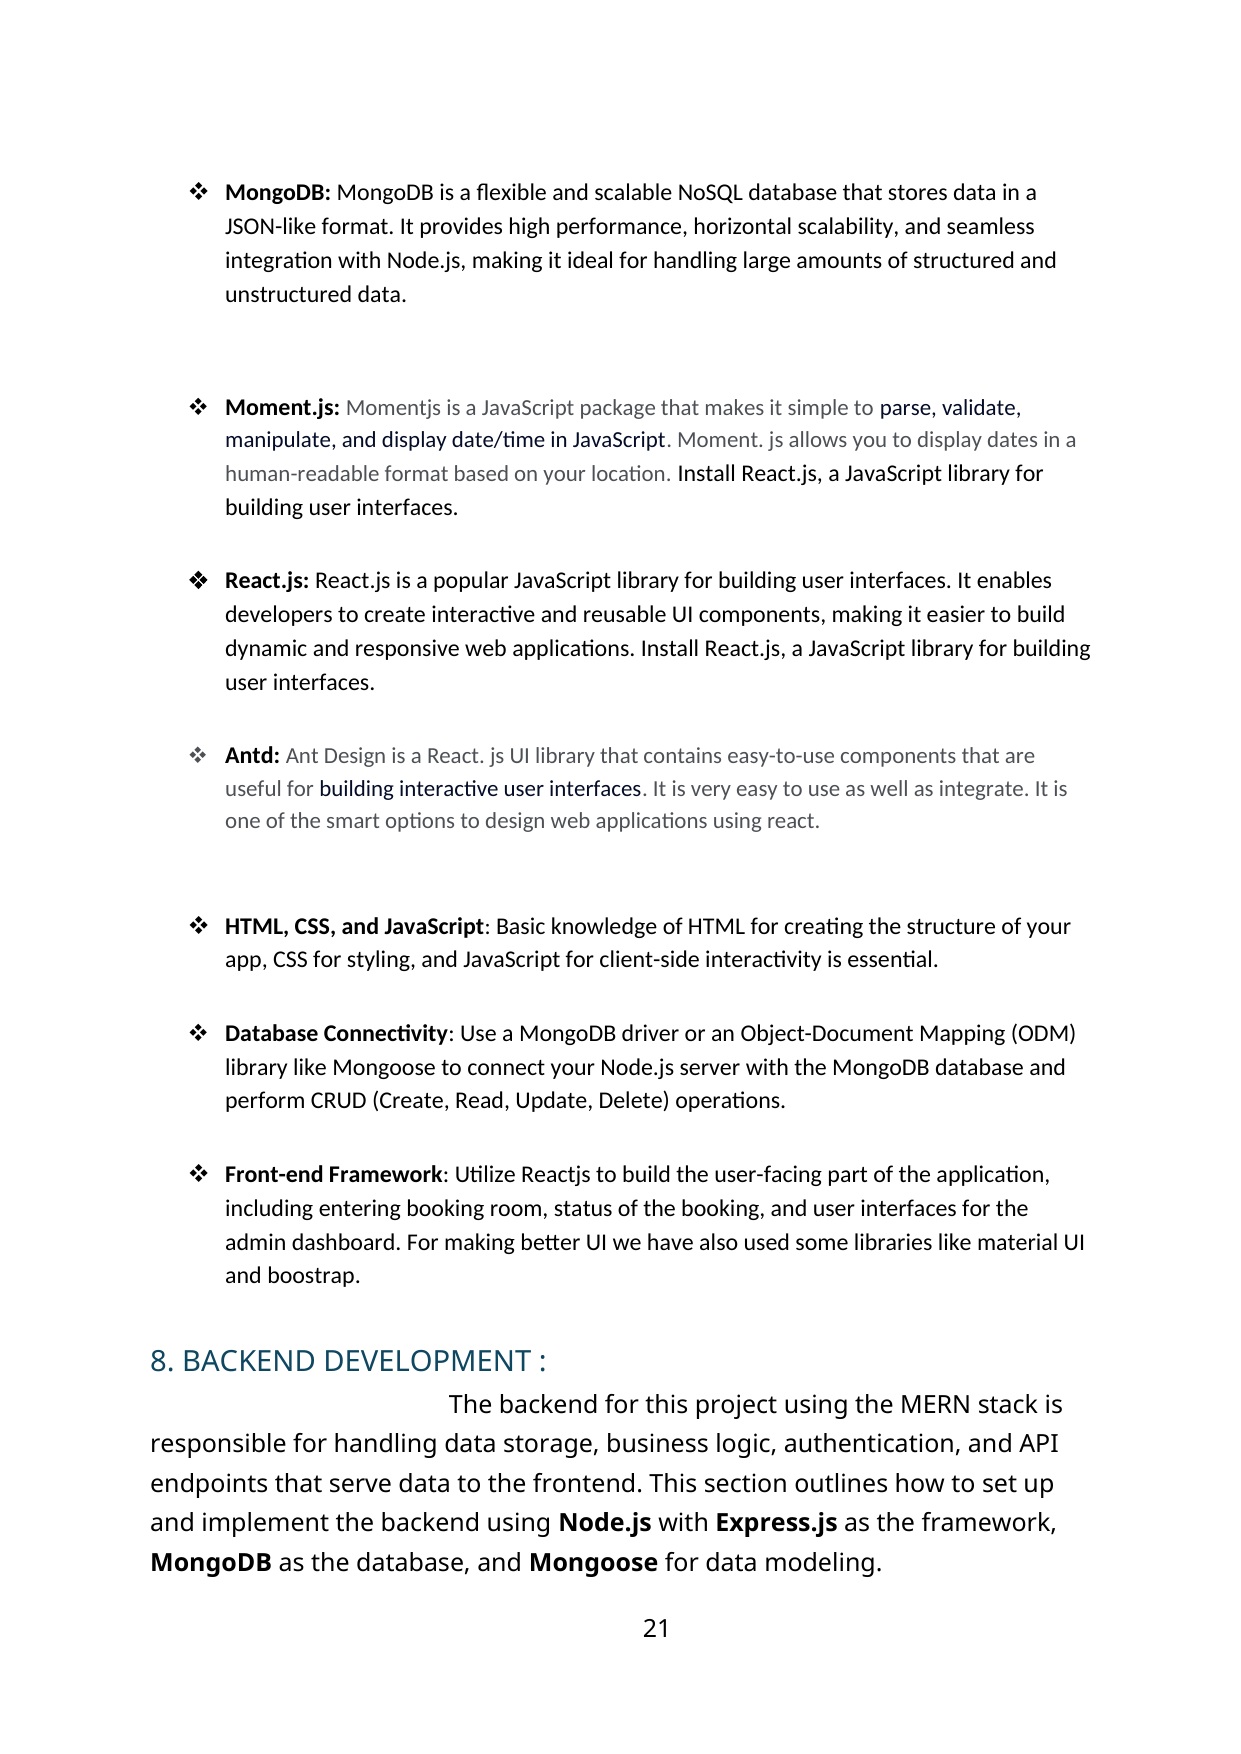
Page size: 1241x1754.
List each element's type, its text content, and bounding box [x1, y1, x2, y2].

list MongoDB: MongoDB is a flexible and scalable NoSQL database that stores data in a JSON-like format. It provides high performance, horizontal scalability, and seamless integration with Node.js, making it ideal for handling large amounts of structured and unstructured data. [187, 177, 1092, 308]
list HTML, CSS, and JavaScript: Basic knowledge of HTML for creating the structure of your app, CSS for styling, and JavaScript for client-side interactivity is essential. [187, 911, 1092, 974]
list Database Connectivity: Use a MongoDB driver or an Object-Document Mapping (ODM) library like Mongoose to connect your Node.js server with the MongoDB database and perform CRUD (Create, Read, Update, Delete) operations. [187, 1018, 1092, 1115]
text The backend for this project using the MERN stack is responsible for handling data storage, business logic, authentication, and API endpoints that serve data to the frontend. This section outlines how to set up and implement the backend using Node.js with Express.js as the framework, MongoDB as the database, and Mongoose for data modeling. [150, 1386, 1090, 1578]
list Moment.js: Momentjs is a JavaScript package that makes it simple to parse, validate, manipulate, and display date/time in JavaScript. Moment. js allows you to display dates in a human-readable format based on your location. Install React.js, a JavaScript library for building user interfaces. [187, 392, 1092, 521]
list Antd: Ant Design is a React. js UI library that contains easy-to-use components that are useful for building interactive user interfaces. It is very easy to use as well as integrate. It is one of the smart options to design web applications using react. [187, 740, 1092, 834]
list React.js: React.js is a popular JavaScript library for building user interfaces. It enables developers to create interactive and reusable UI components, making it easier to build dynamic and responsive web applications. Install React.js, a JavaScript library for building user interfaces. [187, 565, 1092, 696]
list Front-end Framework: Utilize Reactjs to build the user-facing part of the application, including entering booking room, status of the booking, and user interfaces for the admin dashboard. For making better UI we have also used some libraries like material UI and boostrap. [187, 1159, 1092, 1290]
subtitle 8. BACKEND DEVELOPMENT : [150, 1340, 1090, 1380]
